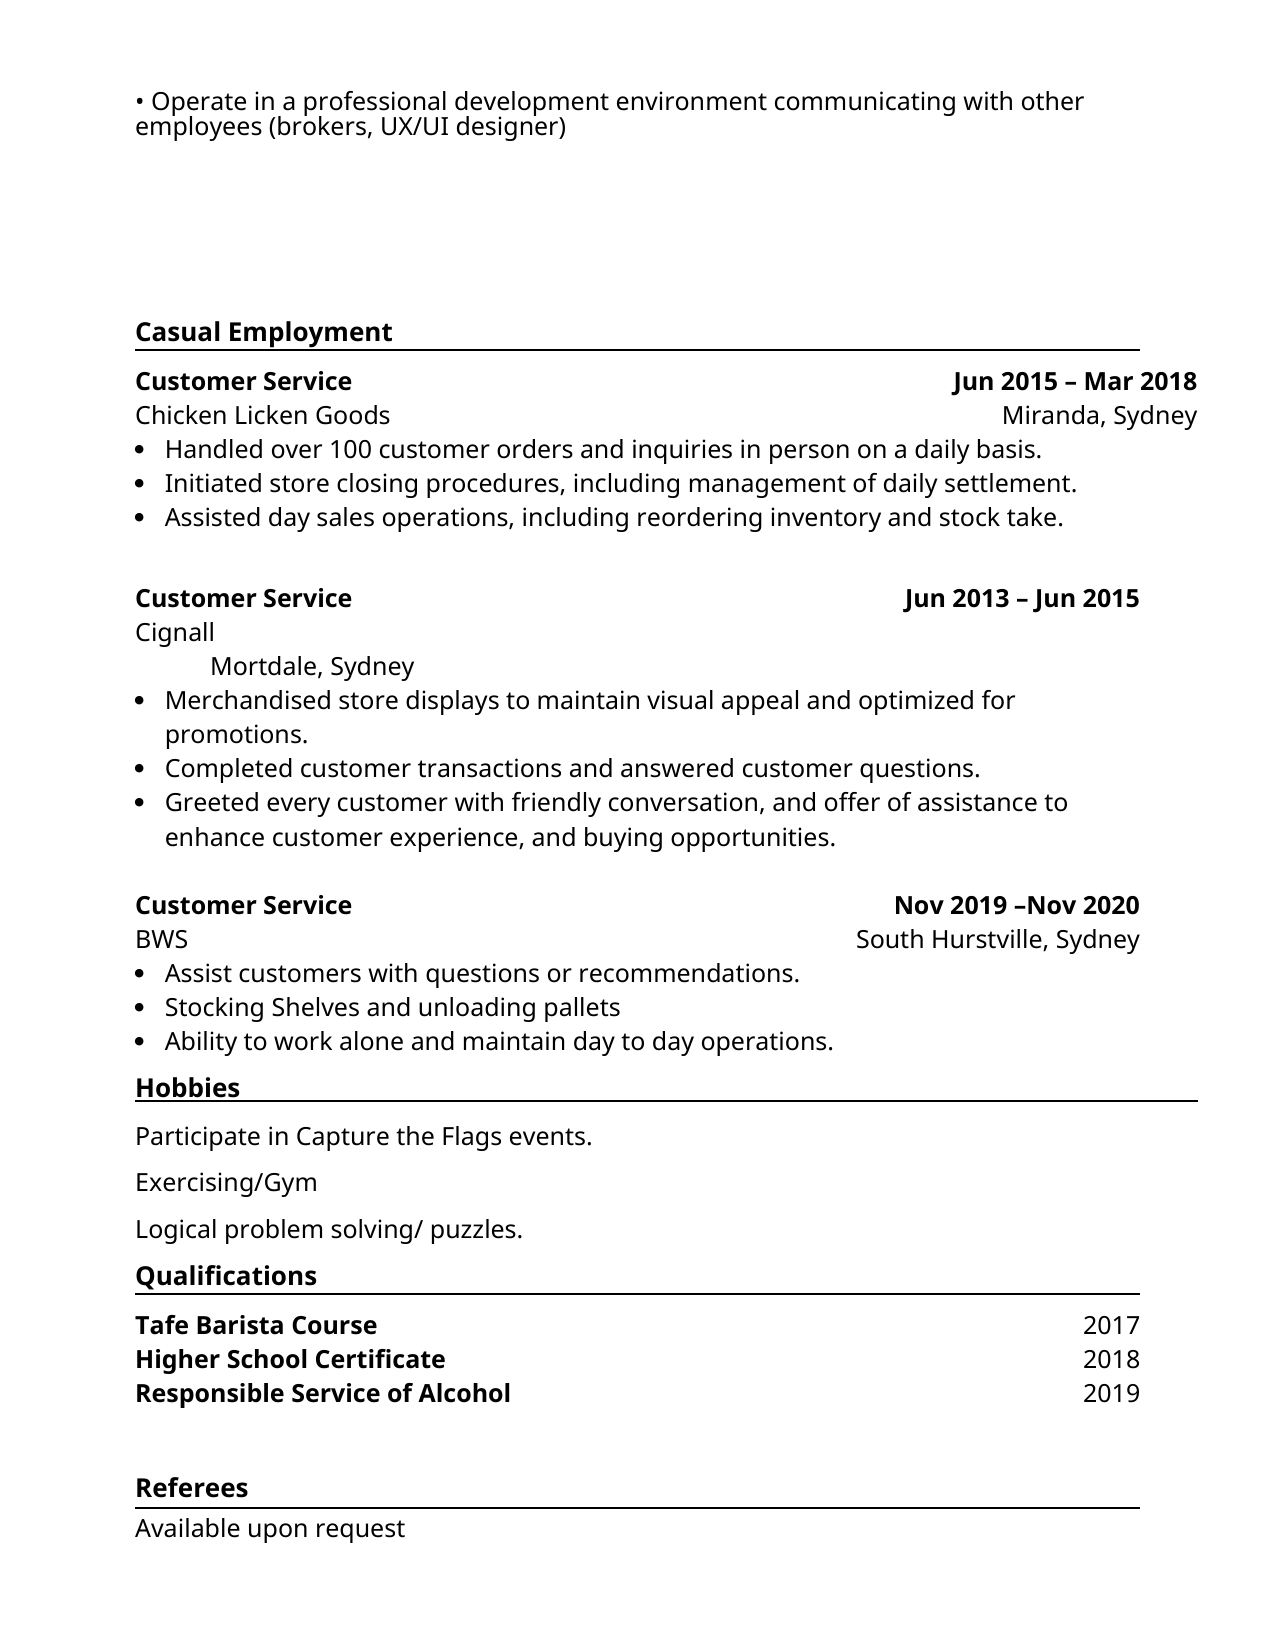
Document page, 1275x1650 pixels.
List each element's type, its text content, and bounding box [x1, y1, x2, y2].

text Customer Service Jun 2015 – Mar 2018 [135, 364, 1140, 398]
text • Operate in a professional development environment communicating with other employees (brokers, UX/UI designer) [135, 90, 1157, 140]
subtitle Hobbies [135, 1070, 1140, 1100]
text Cignall Mortdale, Sydney [135, 615, 1140, 683]
list Assisted day sales operations, including reordering inventory and stock take. [135, 500, 1140, 534]
subtitle Participate in Capture the Flags events. [135, 1118, 1140, 1152]
subtitle Casual Employment [135, 314, 1140, 349]
text Customer Service Jun 2013 – Jun 2015 [135, 581, 1140, 615]
list Stocking Shelves and unloading pallets [135, 989, 1140, 1023]
list Ability to work alone and maintain day to day operations. [135, 1023, 1140, 1058]
list Initiated store closing procedures, including management of daily settlement. [135, 466, 1140, 500]
list Assist customers with questions or recommendations. [135, 955, 1140, 989]
text Available upon request [135, 1517, 1157, 1542]
text Customer Service Nov 2019 –Nov 2020 [135, 887, 1140, 921]
text BWS South Hurstville, Sydney [135, 921, 1140, 955]
text Tafe Barista Course 2017 Higher School Certificate 2018 Responsible Service of Alcohol 2019 [135, 1308, 1140, 1410]
list Merchandised store displays to maintain visual appeal and optimized for promotions. [135, 683, 1140, 751]
text Chicken Licken Goods Miranda, Sydney [135, 398, 1140, 432]
subtitle Logical problem solving/ puzzles. [135, 1211, 1140, 1245]
list Greeted every customer with friendly conversation, and offer of assistance to enhance customer experience, and buying opportunities. [135, 785, 1140, 853]
list Completed customer transactions and answered customer questions. [135, 751, 1140, 785]
subtitle Exercising/Gym [135, 1165, 1140, 1199]
subtitle Referees [135, 1469, 1140, 1507]
subtitle Qualifications [135, 1258, 1140, 1293]
list Handled over 100 customer orders and inquiries in person on a daily basis. [135, 432, 1140, 466]
